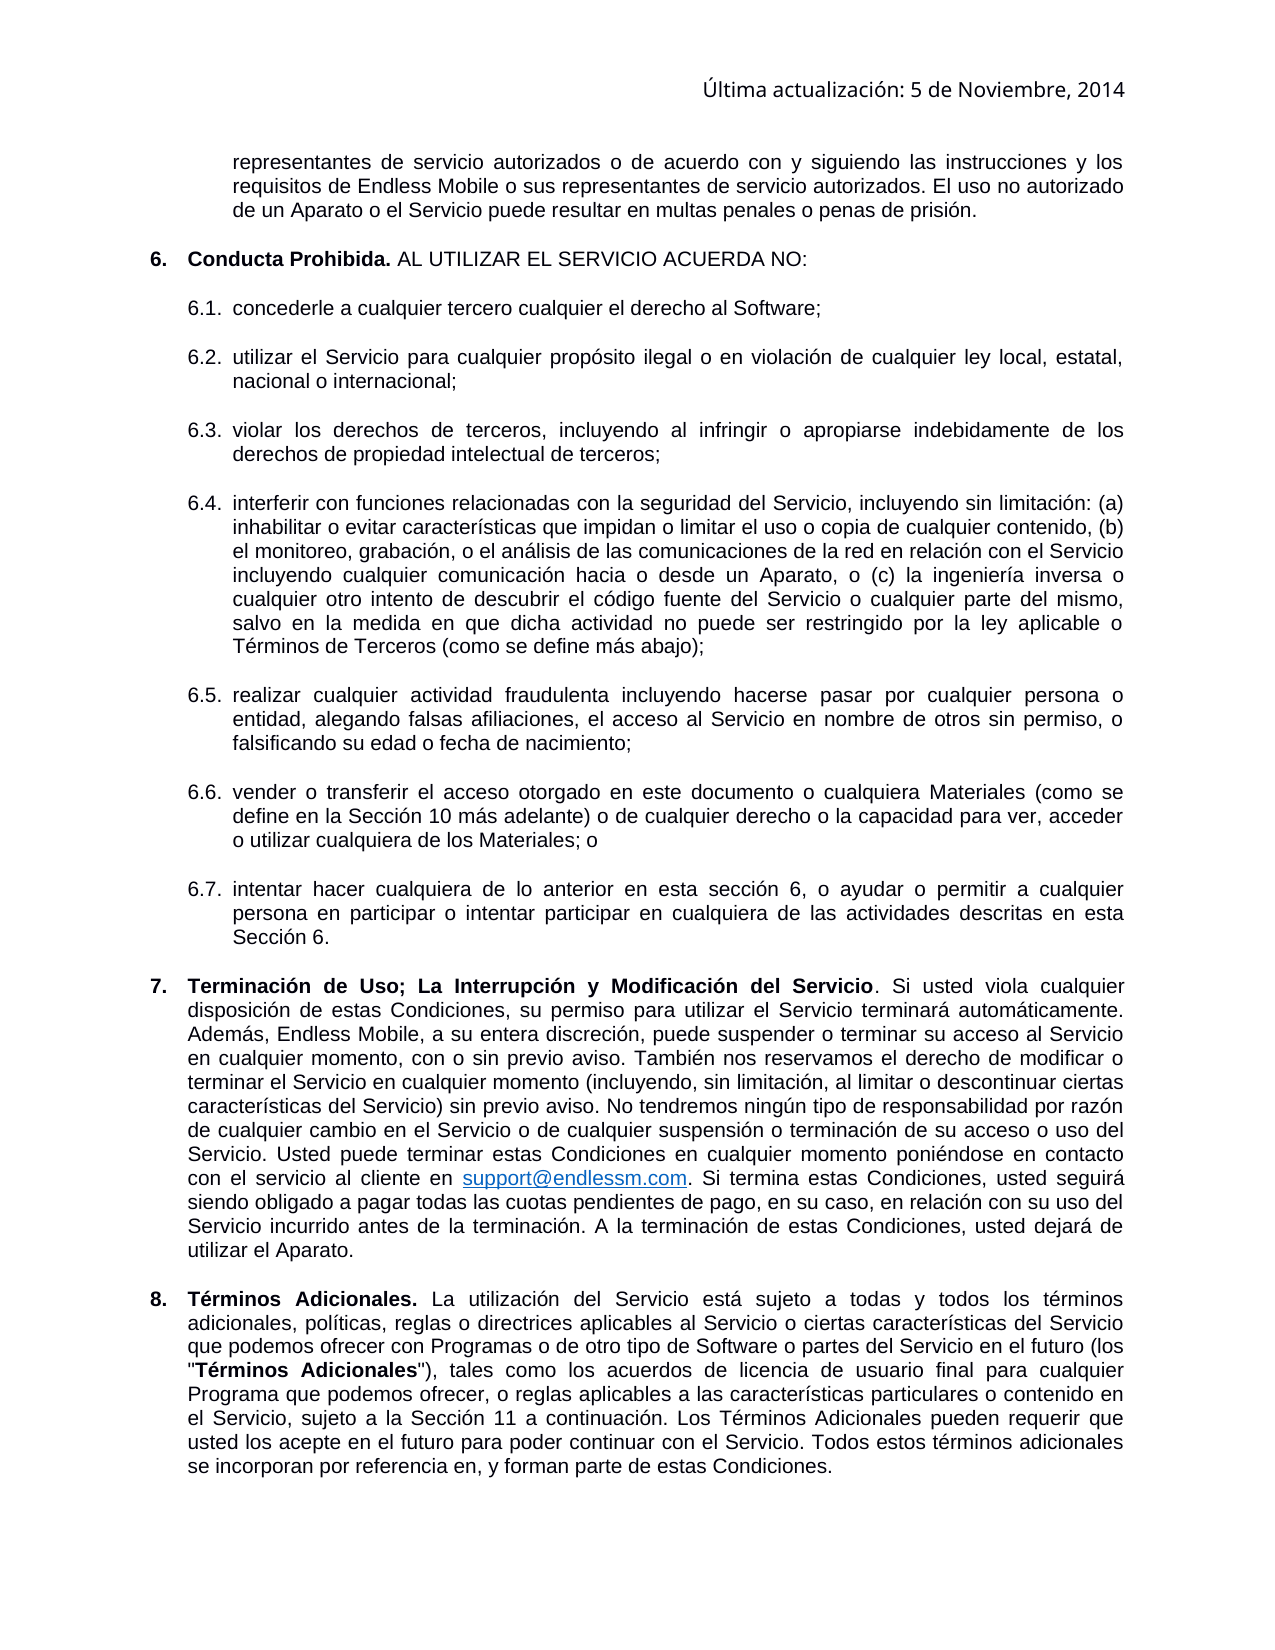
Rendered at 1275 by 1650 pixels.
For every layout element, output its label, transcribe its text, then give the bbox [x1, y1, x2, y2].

list violar los derechos de terceros, incluyendo al infringir o apropiarse indebidamente de los derechos de propiedad intelectual de terceros; [187, 418, 1125, 466]
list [187, 150, 1125, 222]
list concederle a cualquier tercero cualquier el derecho al Software; [187, 296, 1125, 320]
list interferir con funciones relacionadas con la seguridad del Servicio, incluyendo sin limitación: (a) inhabilitar o evitar características que impidan o limitar el uso o copia de cualquier contenido, (b) el monitoreo, grabación, o el análisis de las comunicaciones de la red en relación con el Servicio incluyendo cualquier comunicación hacia o desde un Aparato, o (c) la ingeniería inversa o cualquier otro intento de descubrir el código fuente del Servicio o cualquier parte del mismo, salvo en la medida en que dicha actividad no puede ser restringido por la ley aplicable o Términos de Terceros (como se define más abajo); [187, 491, 1125, 658]
list utilizar el Servicio para cualquier propósito ilegal o en violación de cualquier ley local, estatal, nacional o internacional; [187, 345, 1125, 393]
list Términos Adicionales. La utilización del Servicio está sujeto a todas y todos los términos adicionales, políticas, reglas o directrices aplicables al Servicio o ciertas características del Servicio que podemos ofrecer con Programas o de otro tipo de Software o partes del Servicio en el futuro (los "Términos Adicionales"), tales como los acuerdos de licencia de usuario final para cualquier Programa que podemos ofrecer, o reglas aplicables a las características particulares o contenido en el Servicio, sujeto a la Sección 11 a continuación. Los Términos Adicionales pueden requerir que usted los acepte en el futuro para poder continuar con el Servicio. Todos estos términos adicionales se incorporan por referencia en, y forman parte de estas Condiciones. [150, 1286, 1125, 1478]
list realizar cualquier actividad fraudulenta incluyendo hacerse pasar por cualquier persona o entidad, alegando falsas afiliaciones, el acceso al Servicio en nombre de otros sin permiso, o falsificando su edad o fecha de nacimiento; [187, 683, 1125, 755]
list vender o transferir el acceso otorgado en este documento o cualquiera Materiales (como se define en la Sección 10 más adelante) o de cualquier derecho o la capacidad para ver, acceder o utilizar cualquiera de los Materiales; o [187, 780, 1125, 852]
list Conducta Prohibida. AL UTILIZAR EL SERVICIO ACUERDA NO: [150, 247, 1125, 271]
list Terminación de Uso; La Interrupción y Modificación del Servicio. Si usted viola cualquier disposición de estas Condiciones, su permiso para utilizar el Servicio terminará automáticamente. Además, Endless Mobile, a su entera discreción, puede suspender o terminar su acceso al Servicio en cualquier momento, con o sin previo aviso. También nos reservamos el derecho de modificar o terminar el Servicio en cualquier momento (incluyendo, sin limitación, al limitar o descontinuar ciertas características del Servicio) sin previo aviso. No tendremos ningún tipo de responsabilidad por razón de cualquier cambio en el Servicio o de cualquier suspensión o terminación de su acceso o uso del Servicio. Usted puede terminar estas Condiciones en cualquier momento poniéndose en contacto con el servicio al cliente en support@endlessm.com. Si termina estas Condiciones, usted seguirá siendo obligado a pagar todas las cuotas pendientes de pago, en su caso, en relación con su uso del Servicio incurrido antes de la terminación. A la terminación de estas Condiciones, usted dejará de utilizar el Aparato. [150, 974, 1125, 1261]
list intentar hacer cualquiera de lo anterior en esta sección 6, o ayudar o permitir a cualquier persona en participar o intentar participar en cualquiera de las actividades descritas en esta Sección 6. [187, 877, 1125, 949]
